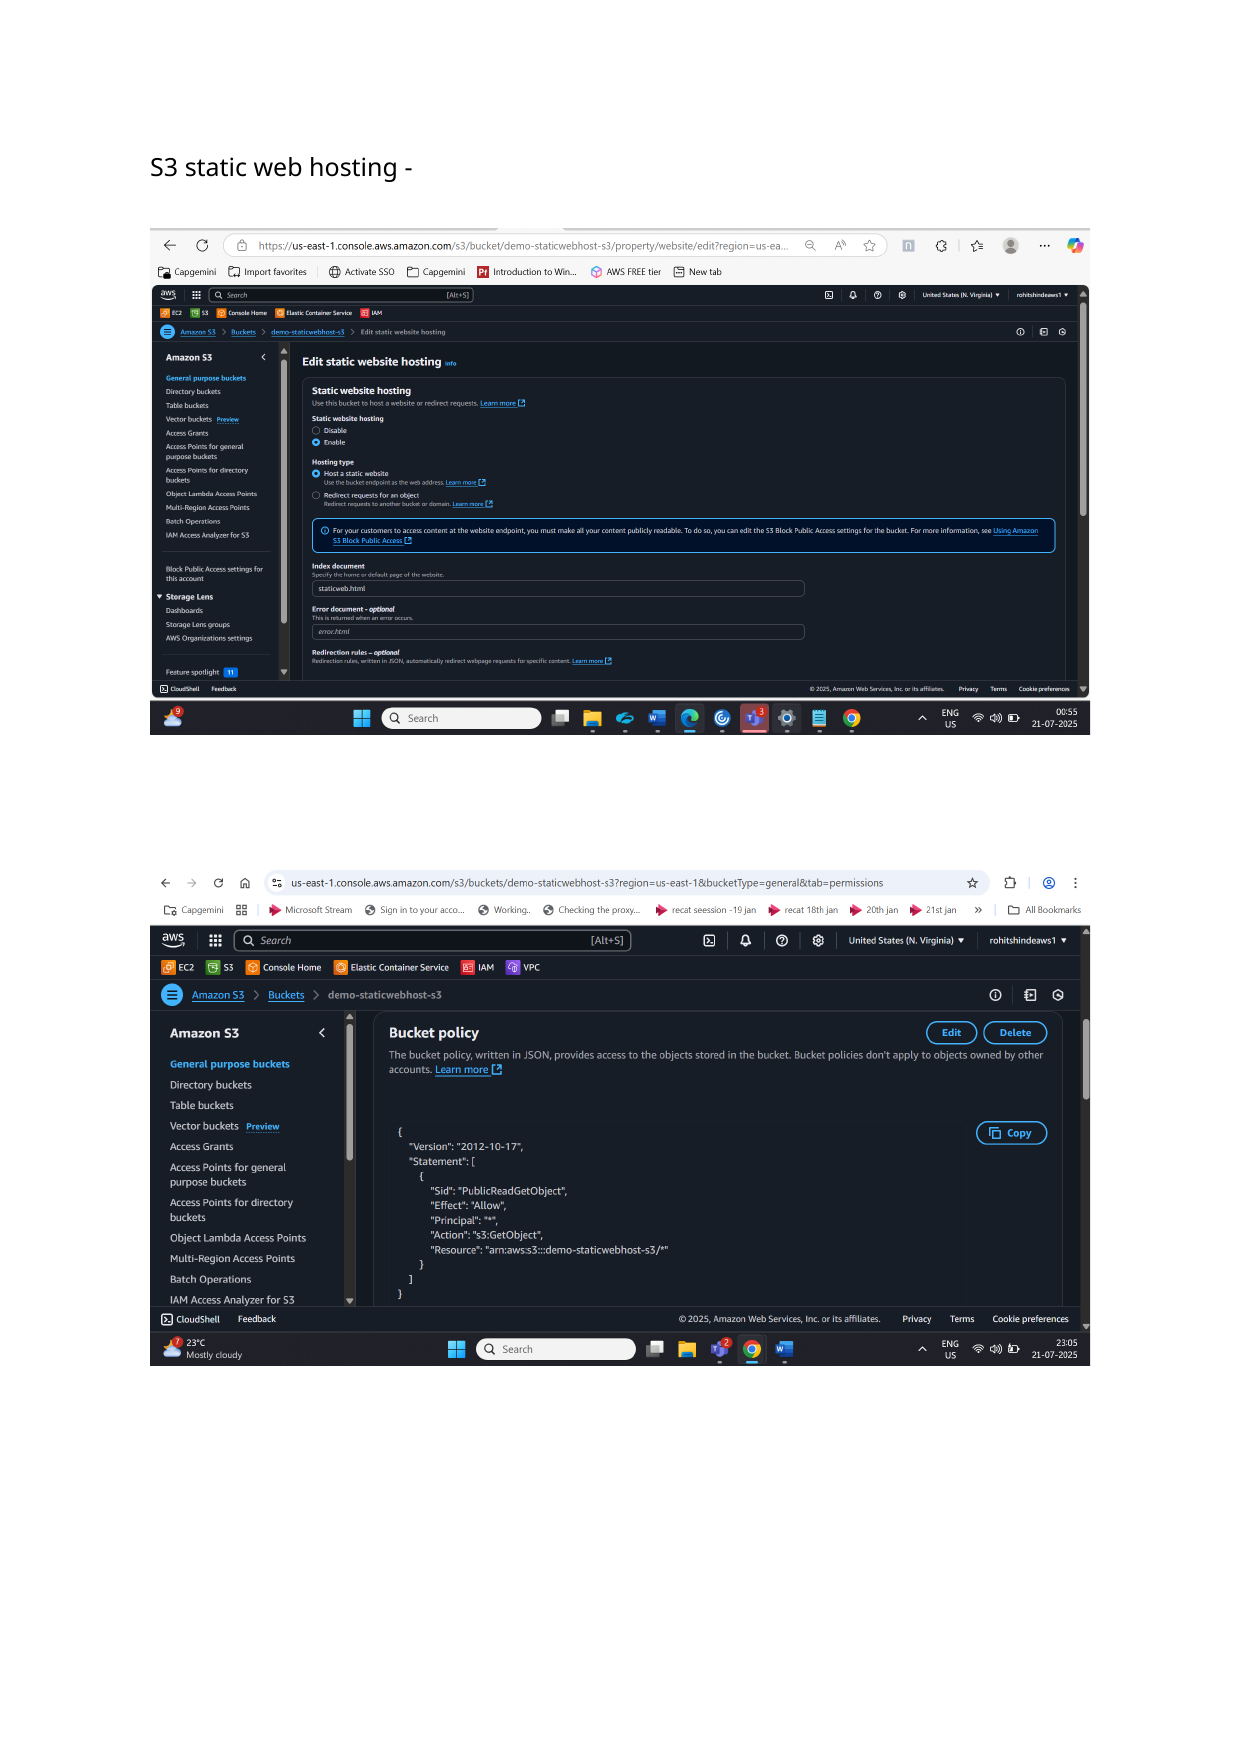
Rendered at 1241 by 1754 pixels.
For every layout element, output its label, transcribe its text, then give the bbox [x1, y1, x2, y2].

picture [150, 228, 1091, 735]
text S3 static web hosting - [150, 150, 1090, 228]
picture [150, 868, 1091, 1366]
